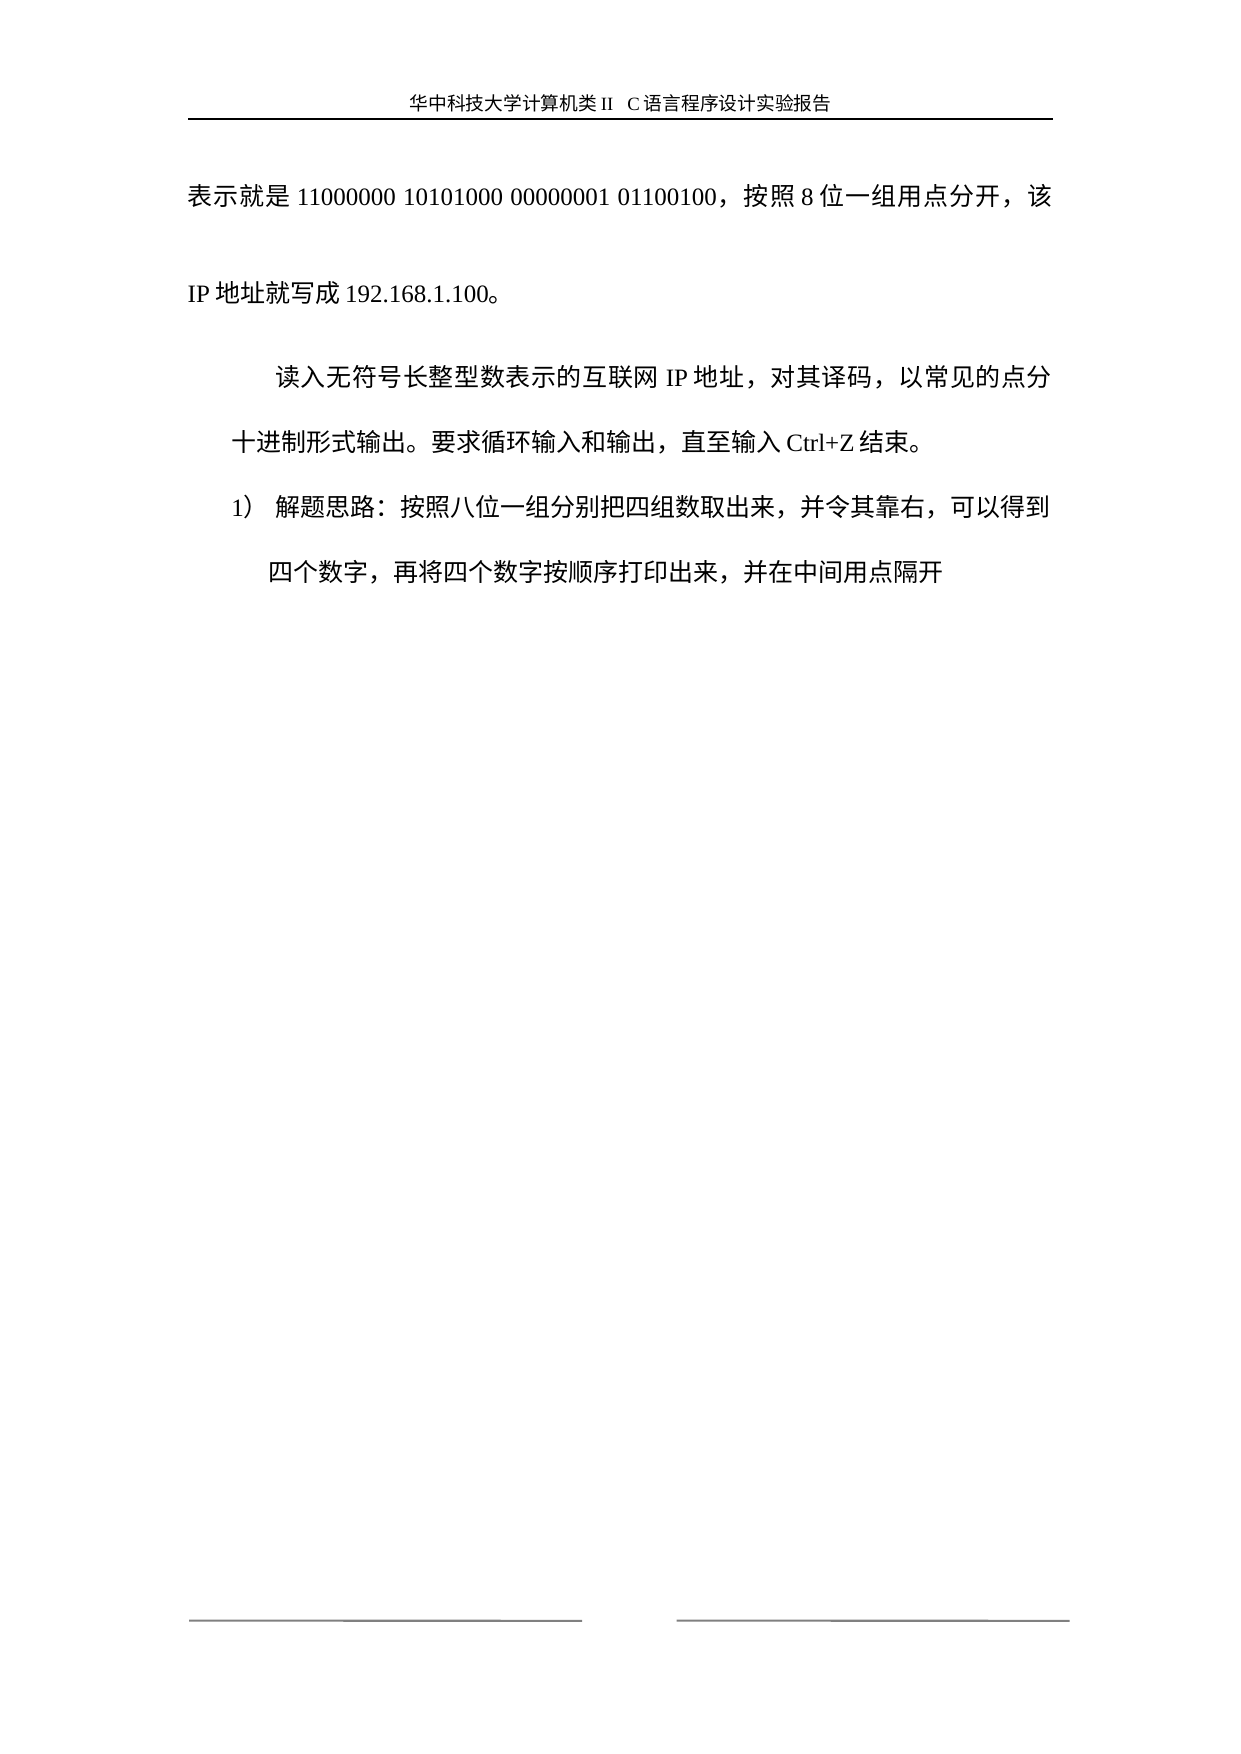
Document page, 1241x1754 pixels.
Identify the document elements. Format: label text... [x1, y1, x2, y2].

text 读入无符号长整型数表示的互联网IP地址，对其译码，以常见的点分十进制形式输出。要求循环输入和输出，直至输入Ctrl+Z结束。 [231, 343, 1053, 473]
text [187, 162, 1053, 324]
list 解题思路：按照八位一组分别把四组数取出来，并令其靠右，可以得到四个数字，再将四个数字按顺序打印出来，并在中间用点隔开 [231, 473, 1053, 603]
